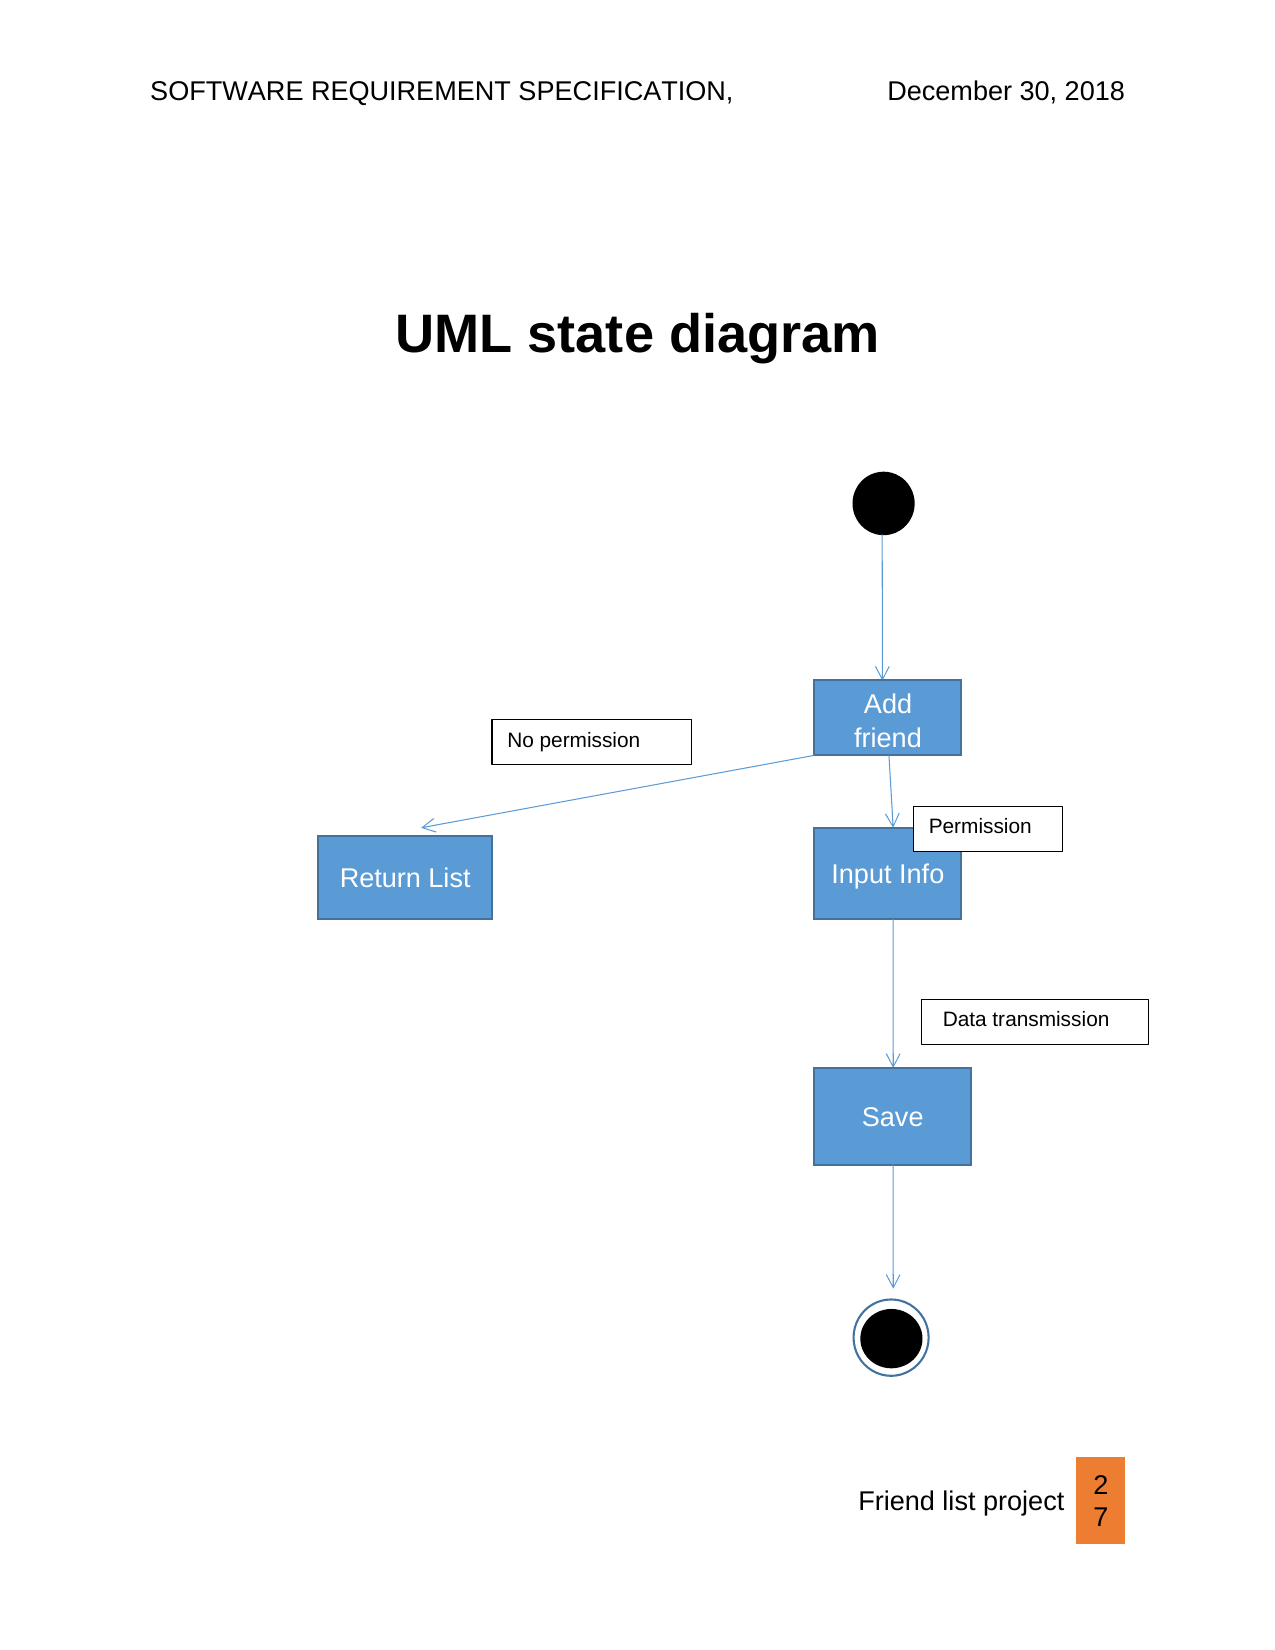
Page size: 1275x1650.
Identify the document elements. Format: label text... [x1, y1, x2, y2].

text UML state diagram [150, 301, 1125, 363]
